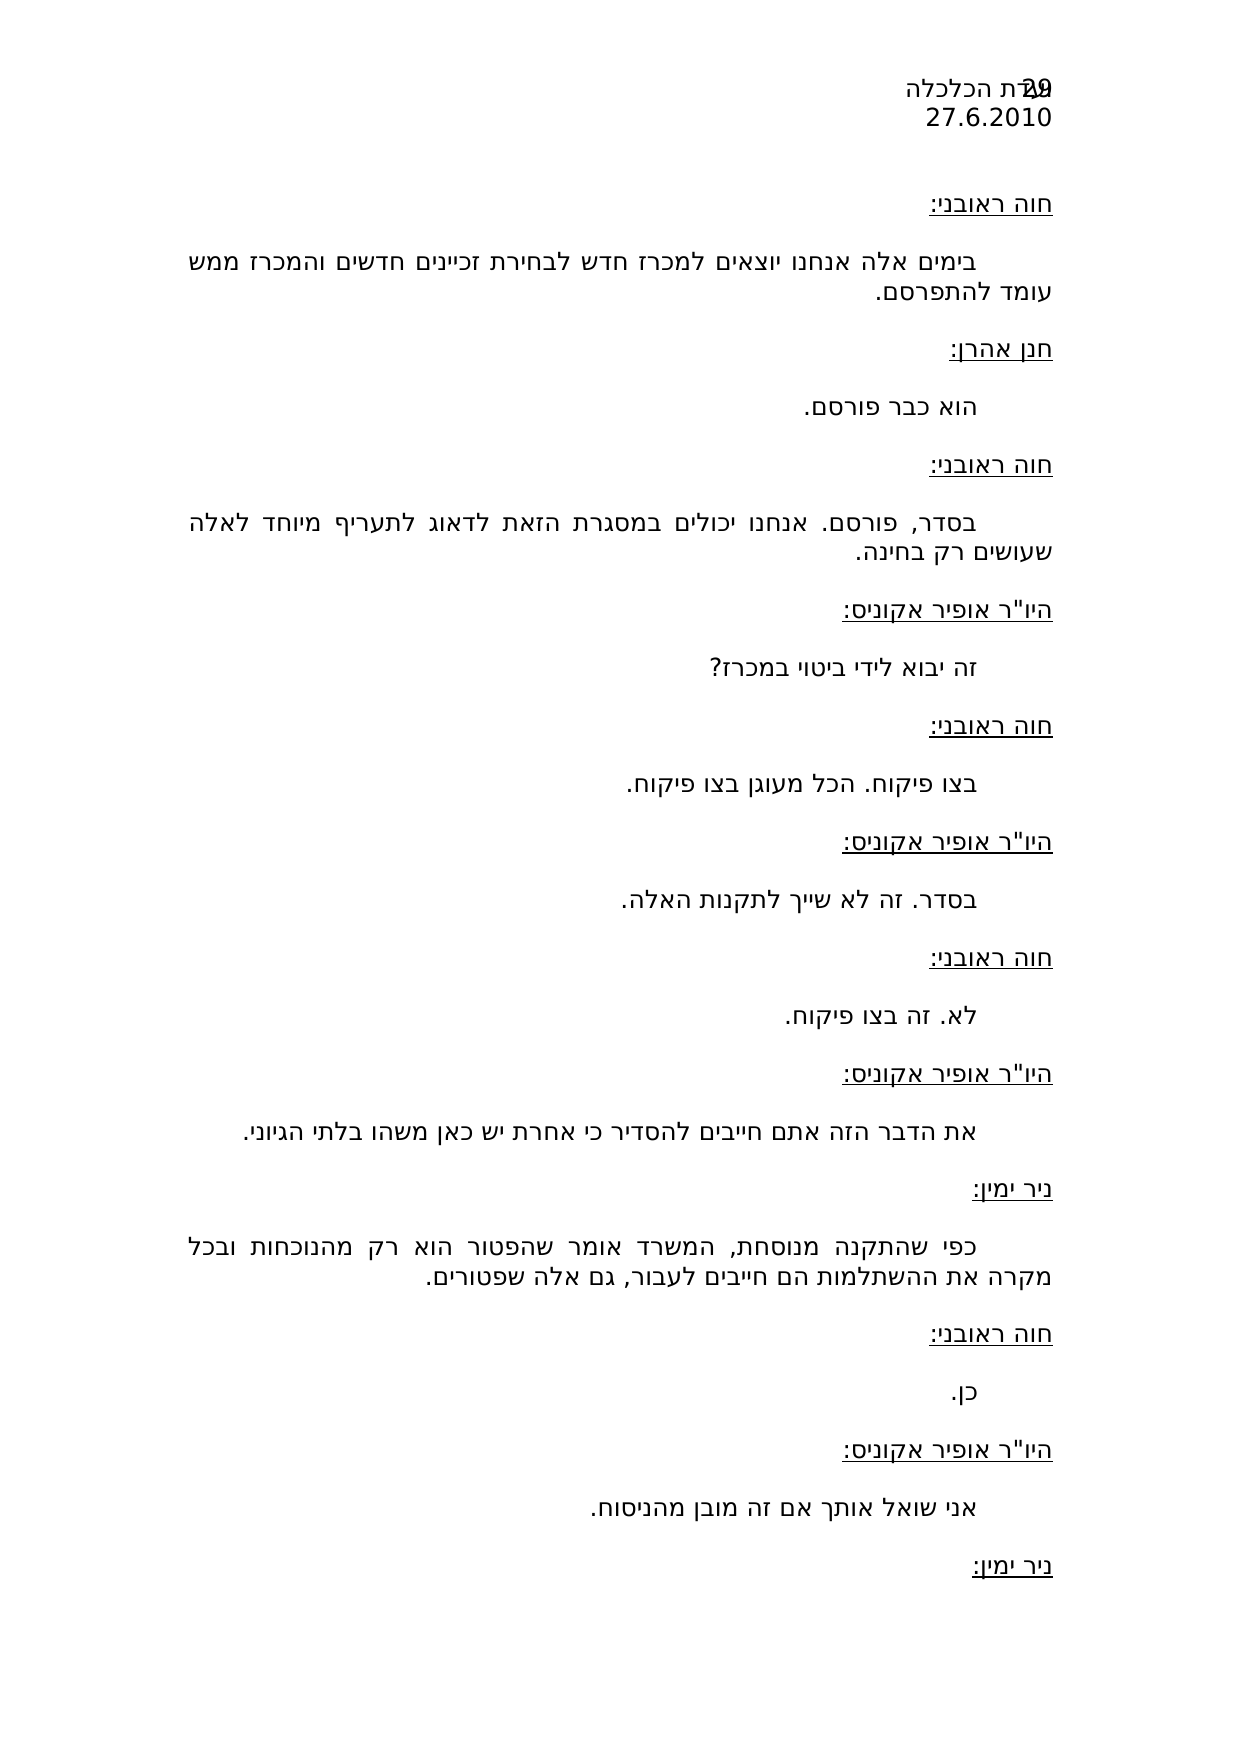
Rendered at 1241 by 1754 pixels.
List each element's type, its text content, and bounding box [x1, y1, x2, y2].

text היו"ר אופיר אקוניס: [187, 827, 1053, 856]
text כפי שהתקנה מנוסחת, המשרד אומר שהפטור הוא רק מהנוכחות ובכל מקרה את ההשתלמות הם חייבים לעבור, גם אלה שפטורים. [187, 1232, 1053, 1291]
text בסדר. זה לא שייך לתקנות האלה. [187, 885, 1053, 914]
text את הדבר הזה אתם חייבים להסדיר כי אחרת יש כאן משהו בלתי הגיוני. [187, 1117, 1053, 1146]
text אני שואל אותך אם זה מובן מהניסוח. [187, 1493, 1053, 1522]
text היו"ר אופיר אקוניס: [187, 595, 1053, 624]
text חוה ראובני: [187, 943, 1053, 972]
text חוה ראובני: [187, 1319, 1053, 1349]
text בימים אלה אנחנו יוצאים למכרז חדש לבחירת זכיינים חדשים והמכרז ממש עומד להתפרסם. [187, 247, 1053, 306]
text זה יבוא לידי ביטוי במכרז? [187, 653, 1053, 682]
text כן. [187, 1377, 1053, 1407]
text הוא כבר פורסם. [187, 392, 1053, 422]
text לא. זה בצו פיקוח. [187, 1001, 1053, 1030]
text בסדר, פורסם. אנחנו יכולים במסגרת הזאת לדאוג לתעריף מיוחד לאלה שעושים רק בחינה. [187, 508, 1053, 567]
text חנן אהרן: [187, 334, 1053, 364]
text חוה ראובני: [187, 189, 1053, 219]
text ניר ימין: [187, 1174, 1053, 1204]
text היו"ר אופיר אקוניס: [187, 1435, 1053, 1464]
text חוה ראובני: [187, 711, 1053, 740]
text בצו פיקוח. הכל מעוגן בצו פיקוח. [187, 769, 1053, 798]
text ניר ימין: [187, 1551, 1053, 1580]
text חוה ראובני: [187, 450, 1053, 479]
text היו"ר אופיר אקוניס: [187, 1059, 1053, 1088]
